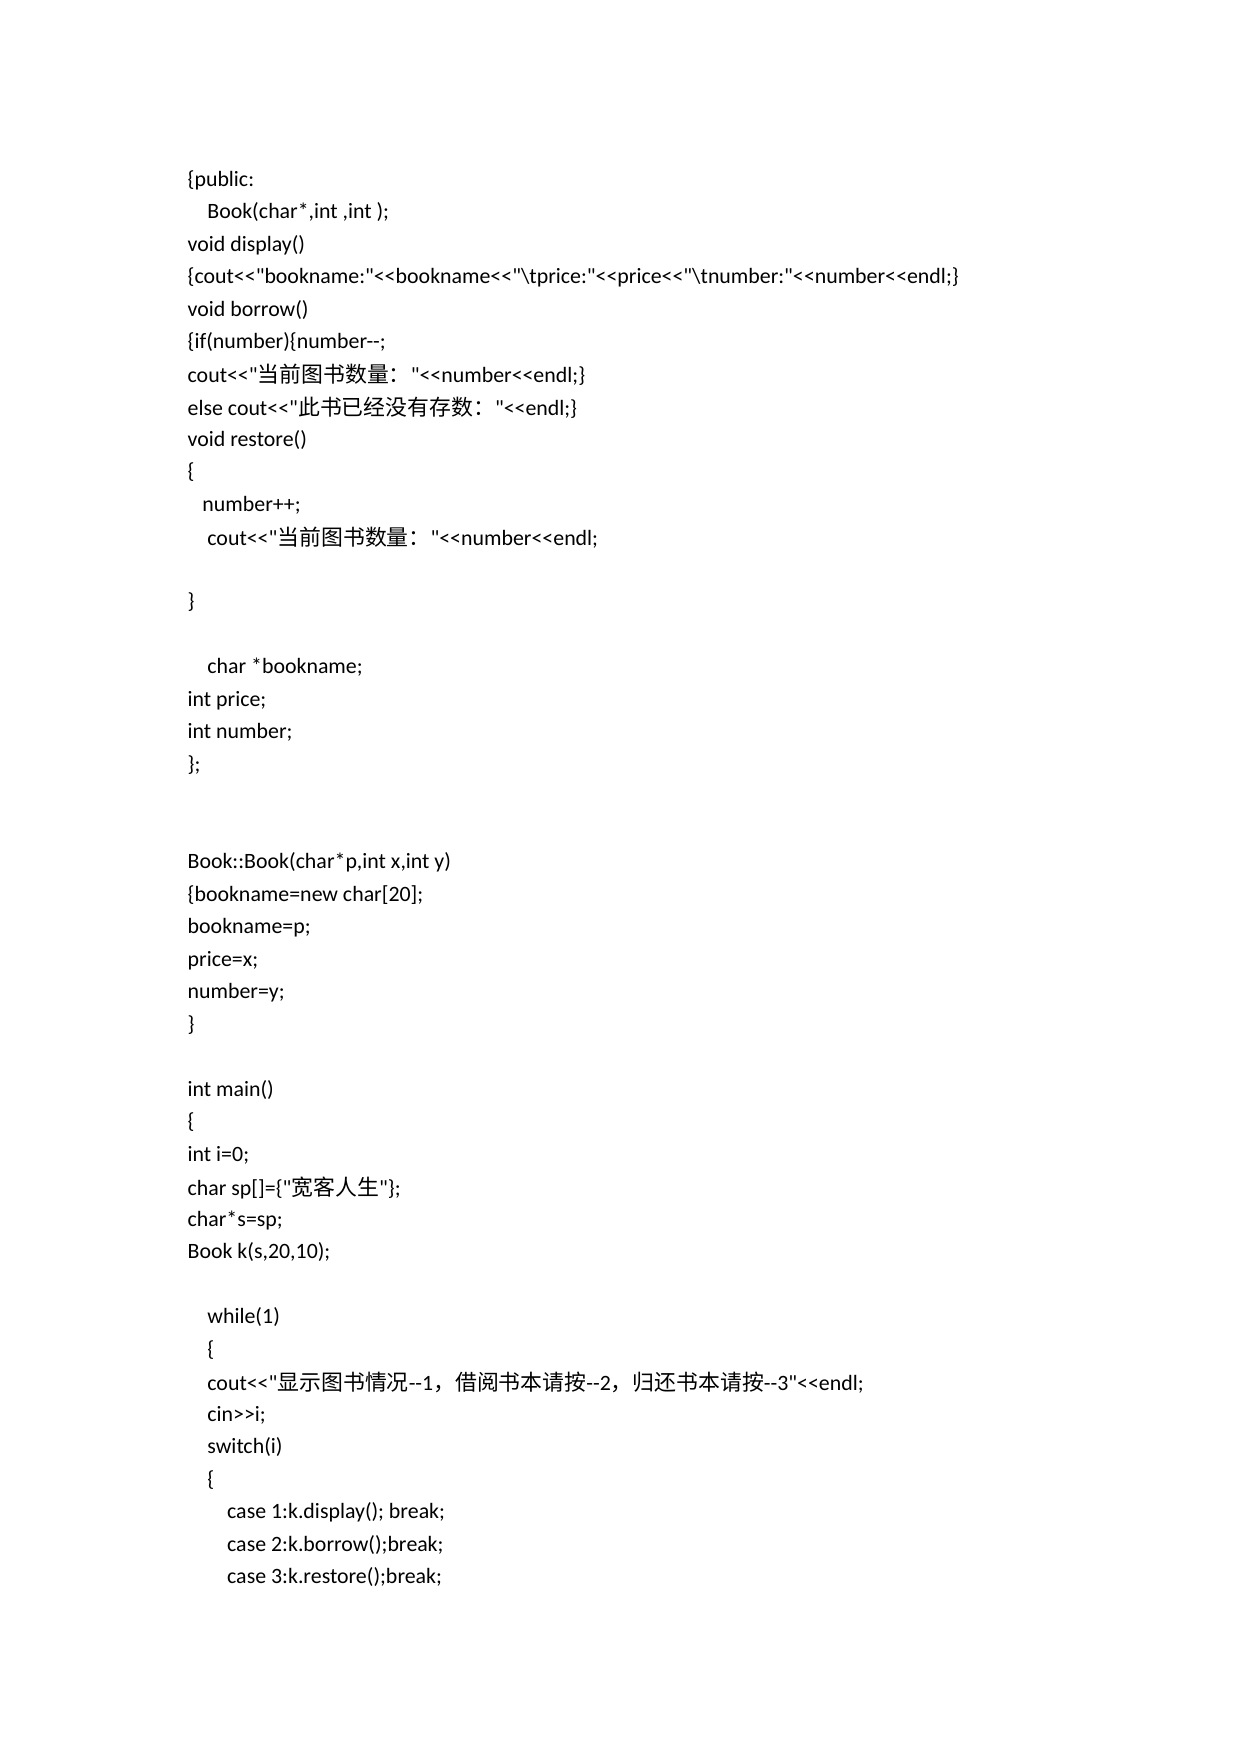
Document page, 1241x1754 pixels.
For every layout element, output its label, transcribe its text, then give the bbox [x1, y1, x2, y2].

text case 1:k.display(); break; [187, 1494, 1053, 1527]
text int number; [187, 714, 1053, 747]
text cin>>i; [187, 1397, 1053, 1429]
text case 3:k.restore();break; [187, 1559, 1053, 1592]
text else cout<<"此书已经没有存数："<<endl;} [187, 389, 1053, 422]
text char*s=sp; [187, 1202, 1053, 1234]
text Book::Book(char*p,int x,int y) [187, 844, 1053, 877]
text cout<<"当前图书数量："<<number<<endl; [187, 519, 1053, 552]
text while(1) [187, 1299, 1053, 1332]
text char sp[]={"宽客人生"}; [187, 1169, 1053, 1202]
text cout<<"显示图书情况--1，借阅书本请按--2，归还书本请按--3"<<endl; [187, 1364, 1053, 1397]
text { [187, 454, 1053, 487]
text cout<<"当前图书数量："<<number<<endl;} [187, 357, 1053, 389]
text char *bookname; [187, 649, 1053, 682]
text case 2:k.borrow();break; [187, 1527, 1053, 1559]
text { [187, 1104, 1053, 1137]
text bookname=p; [187, 909, 1053, 942]
text price=x; [187, 942, 1053, 974]
text {cout<<"bookname:"<<bookname<<"\tprice:"<<price<<"\tnumber:"<<number<<endl;} [187, 259, 1053, 292]
text switch(i) [187, 1429, 1053, 1462]
text } [187, 1007, 1053, 1039]
text int price; [187, 682, 1053, 714]
text {public: [187, 162, 1053, 194]
text void restore() [187, 422, 1053, 454]
text {bookname=new char[20]; [187, 877, 1053, 909]
text }; [187, 747, 1053, 779]
text { [187, 1332, 1053, 1364]
text Book k(s,20,10); [187, 1234, 1053, 1267]
text int i=0; [187, 1137, 1053, 1169]
text Book(char*,int ,int ); [187, 194, 1053, 227]
text { [187, 1462, 1053, 1494]
text void display() [187, 227, 1053, 259]
text number++; [187, 487, 1053, 519]
text void borrow() [187, 292, 1053, 324]
text } [187, 584, 1053, 617]
text int main() [187, 1072, 1053, 1104]
text {if(number){number--; [187, 324, 1053, 357]
text number=y; [187, 974, 1053, 1007]
